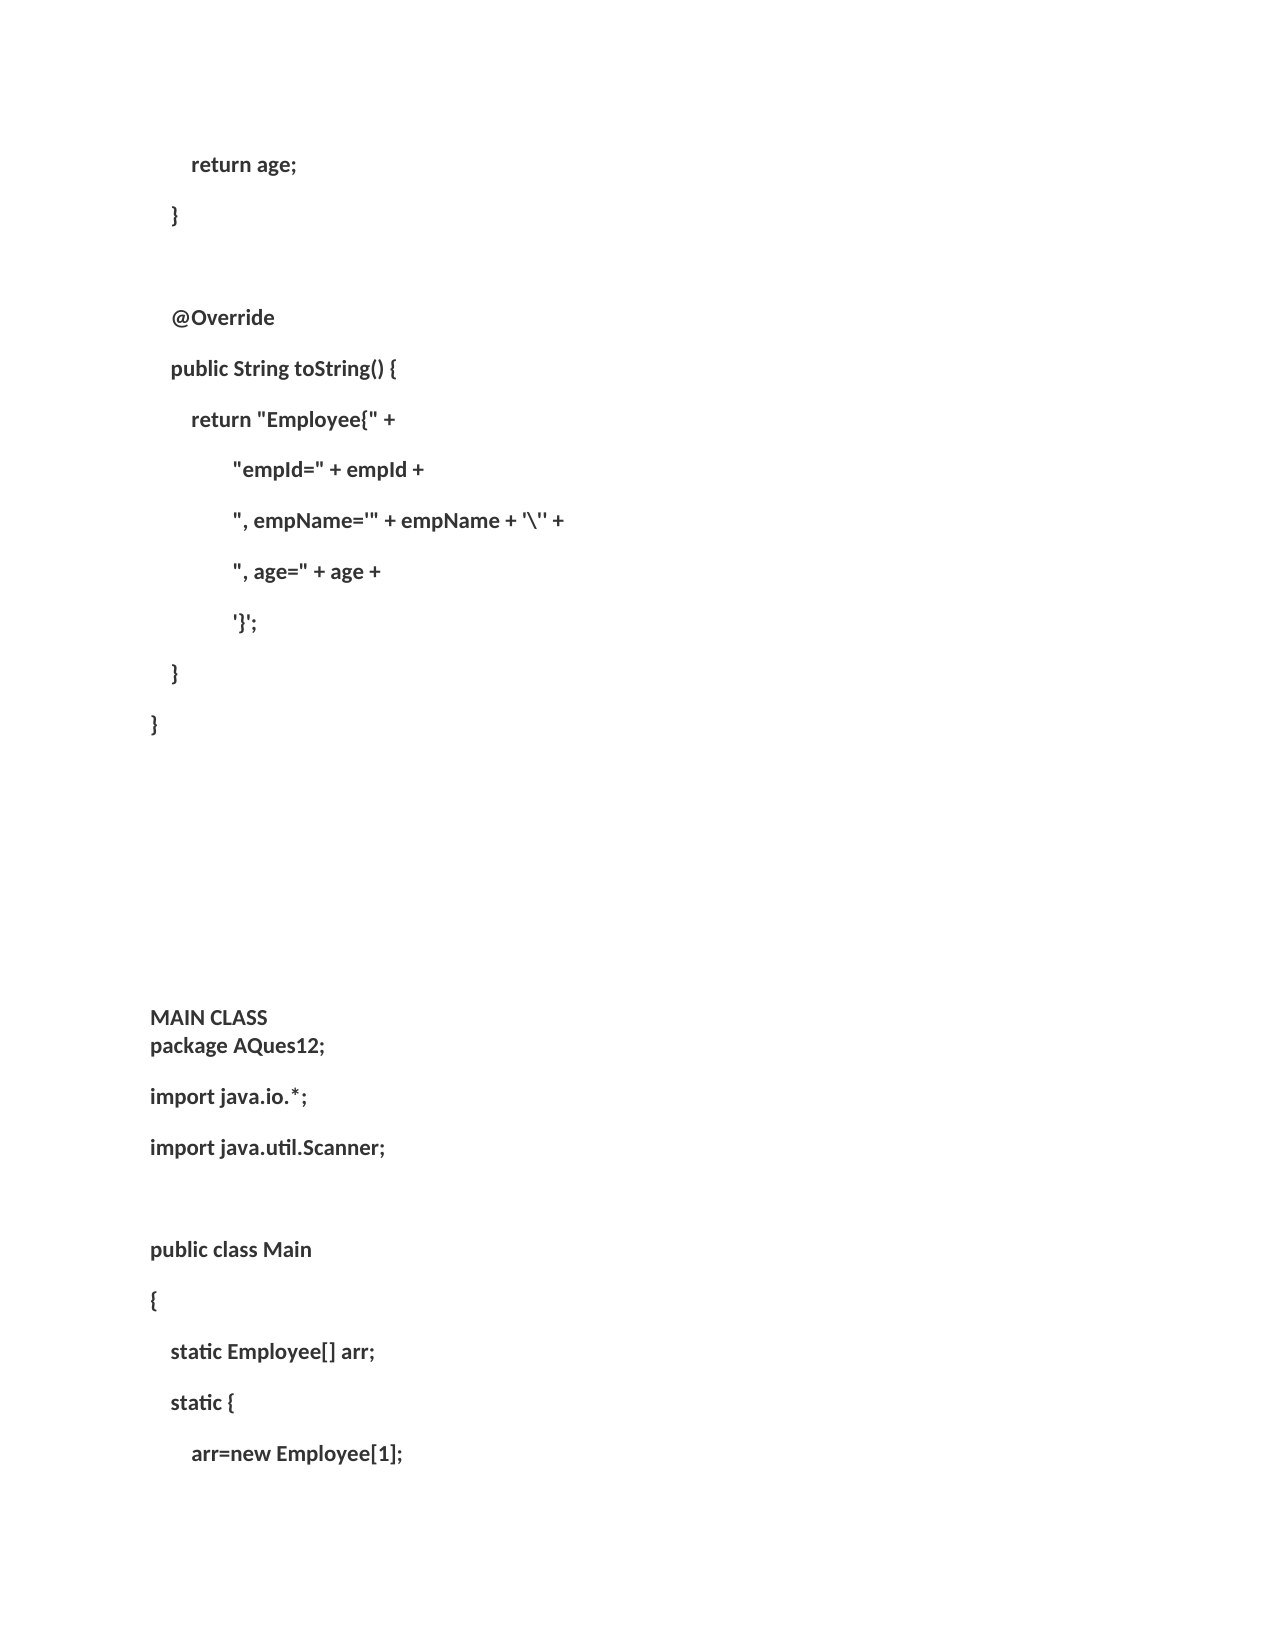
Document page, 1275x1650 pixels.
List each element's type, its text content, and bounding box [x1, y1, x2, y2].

text arr=new Employee[1]; [150, 1439, 1125, 1467]
text public String toString() { [150, 354, 1125, 382]
text import java.util.Scanner; [150, 1133, 1125, 1161]
text import java.io.*; [150, 1082, 1125, 1110]
text '}'; [150, 608, 1125, 636]
text ", empName='" + empName + '\'' + [150, 507, 1125, 534]
text ", age=" + age + [150, 557, 1125, 586]
text { [150, 1286, 1125, 1314]
text static { [150, 1388, 1125, 1416]
text } [150, 710, 1125, 738]
text return age; [150, 150, 1125, 178]
text "empId=" + empId + [150, 456, 1125, 484]
text } [150, 659, 1125, 687]
text @Override [150, 303, 1125, 331]
text return "Employee{" + [150, 405, 1125, 433]
text public class Main [150, 1235, 1125, 1263]
text static Employee[] arr; [150, 1337, 1125, 1365]
text } [150, 201, 1125, 229]
text MAIN CLASS package AQues12; [150, 863, 1125, 1059]
